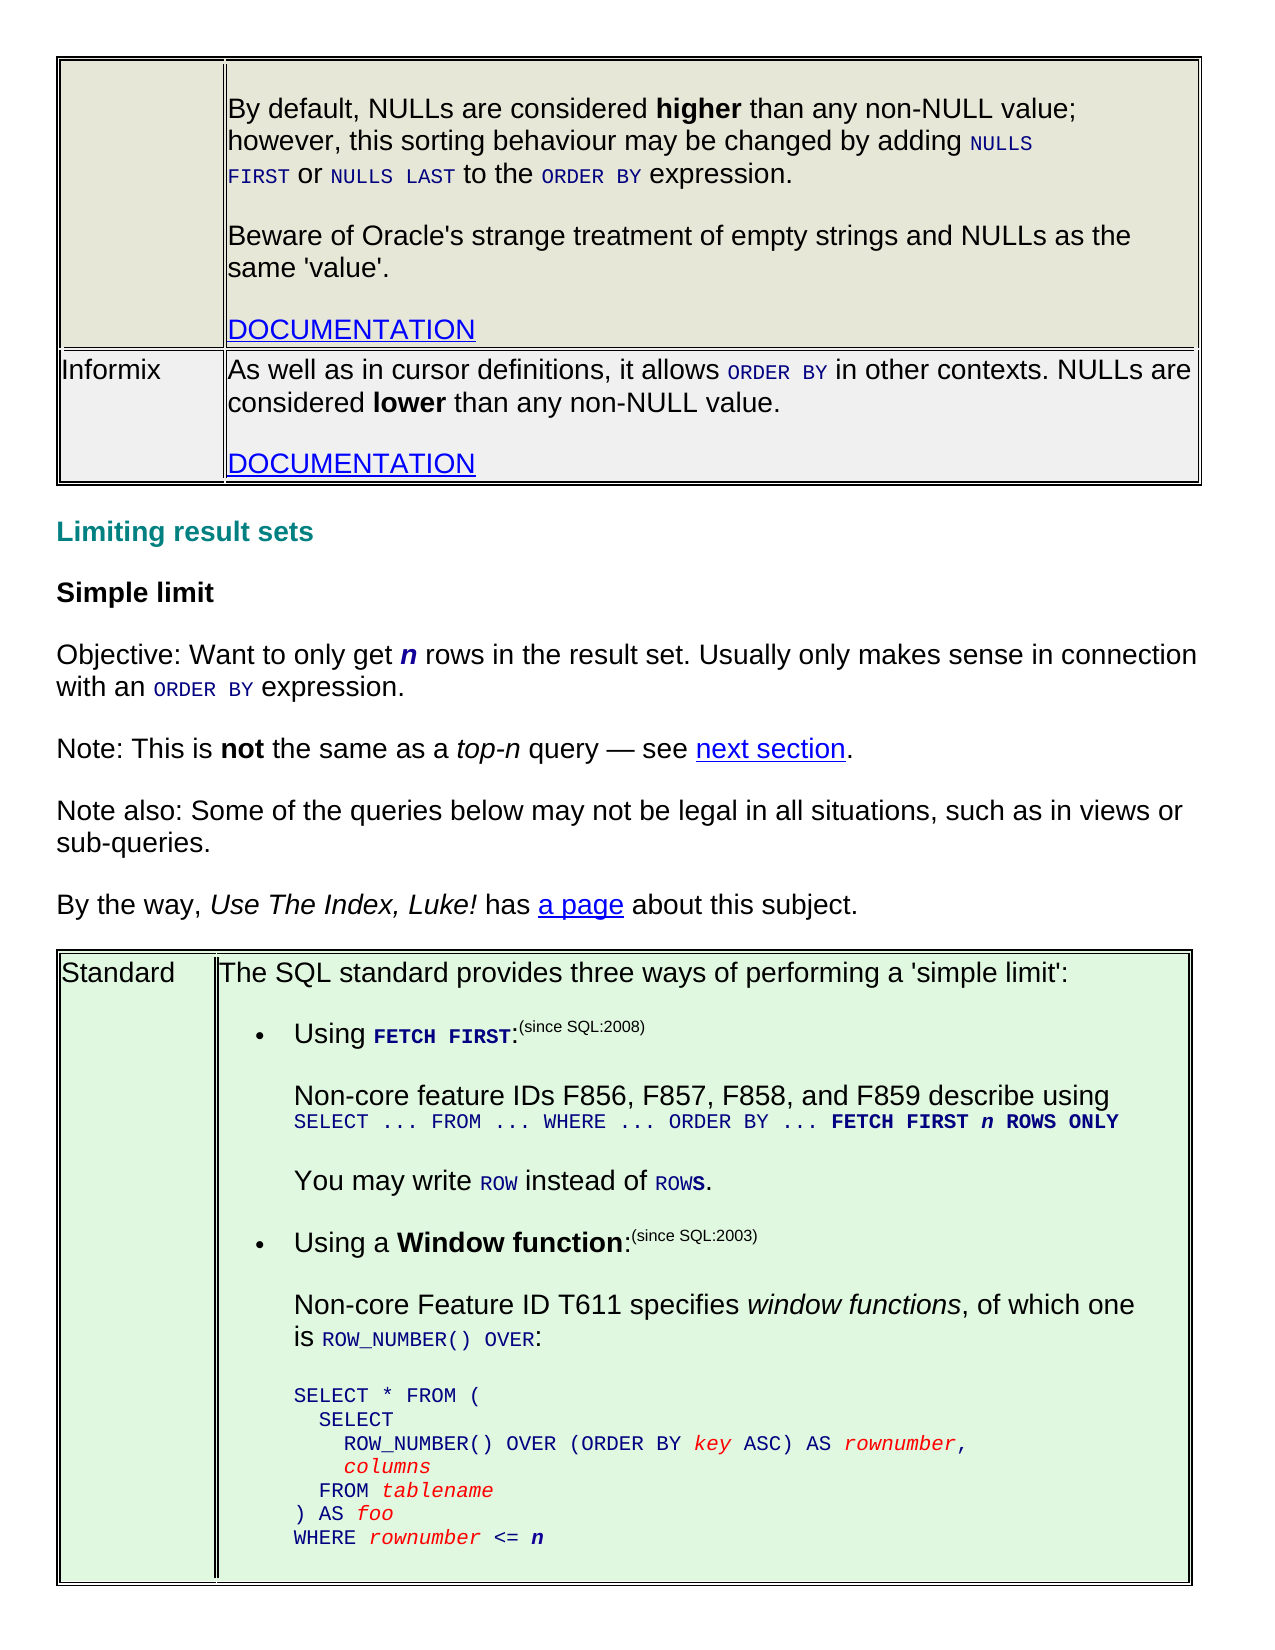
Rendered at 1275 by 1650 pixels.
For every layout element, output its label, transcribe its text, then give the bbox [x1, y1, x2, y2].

table_cell Informix [59, 347, 225, 481]
text Limiting result sets [56, 515, 1209, 547]
text Simple limit [56, 576, 1209, 609]
text Note: This is not the same as a top-n query — see next section. [56, 732, 1209, 765]
table_cell As well as in cursor definitions, it allows ORDER BY in other contexts. NULLs are considered lower than any non-NULL value. DOCUMENTATION [225, 347, 1200, 481]
table_cell Oracle [59, 58, 225, 347]
table_header Standard [61, 954, 216, 1581]
text Note also: Some of the queries below may not be legal in all situations, such as in views or sub-queries. [56, 794, 1209, 859]
text By the way, Use The Index, Luke! has a page about this subject. [56, 888, 1209, 920]
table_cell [225, 60, 1198, 347]
text Objective: Want to only get n rows in the result set. Usually only makes sense in connection with an ORDER BY expression. [56, 638, 1209, 703]
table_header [216, 951, 1191, 1581]
